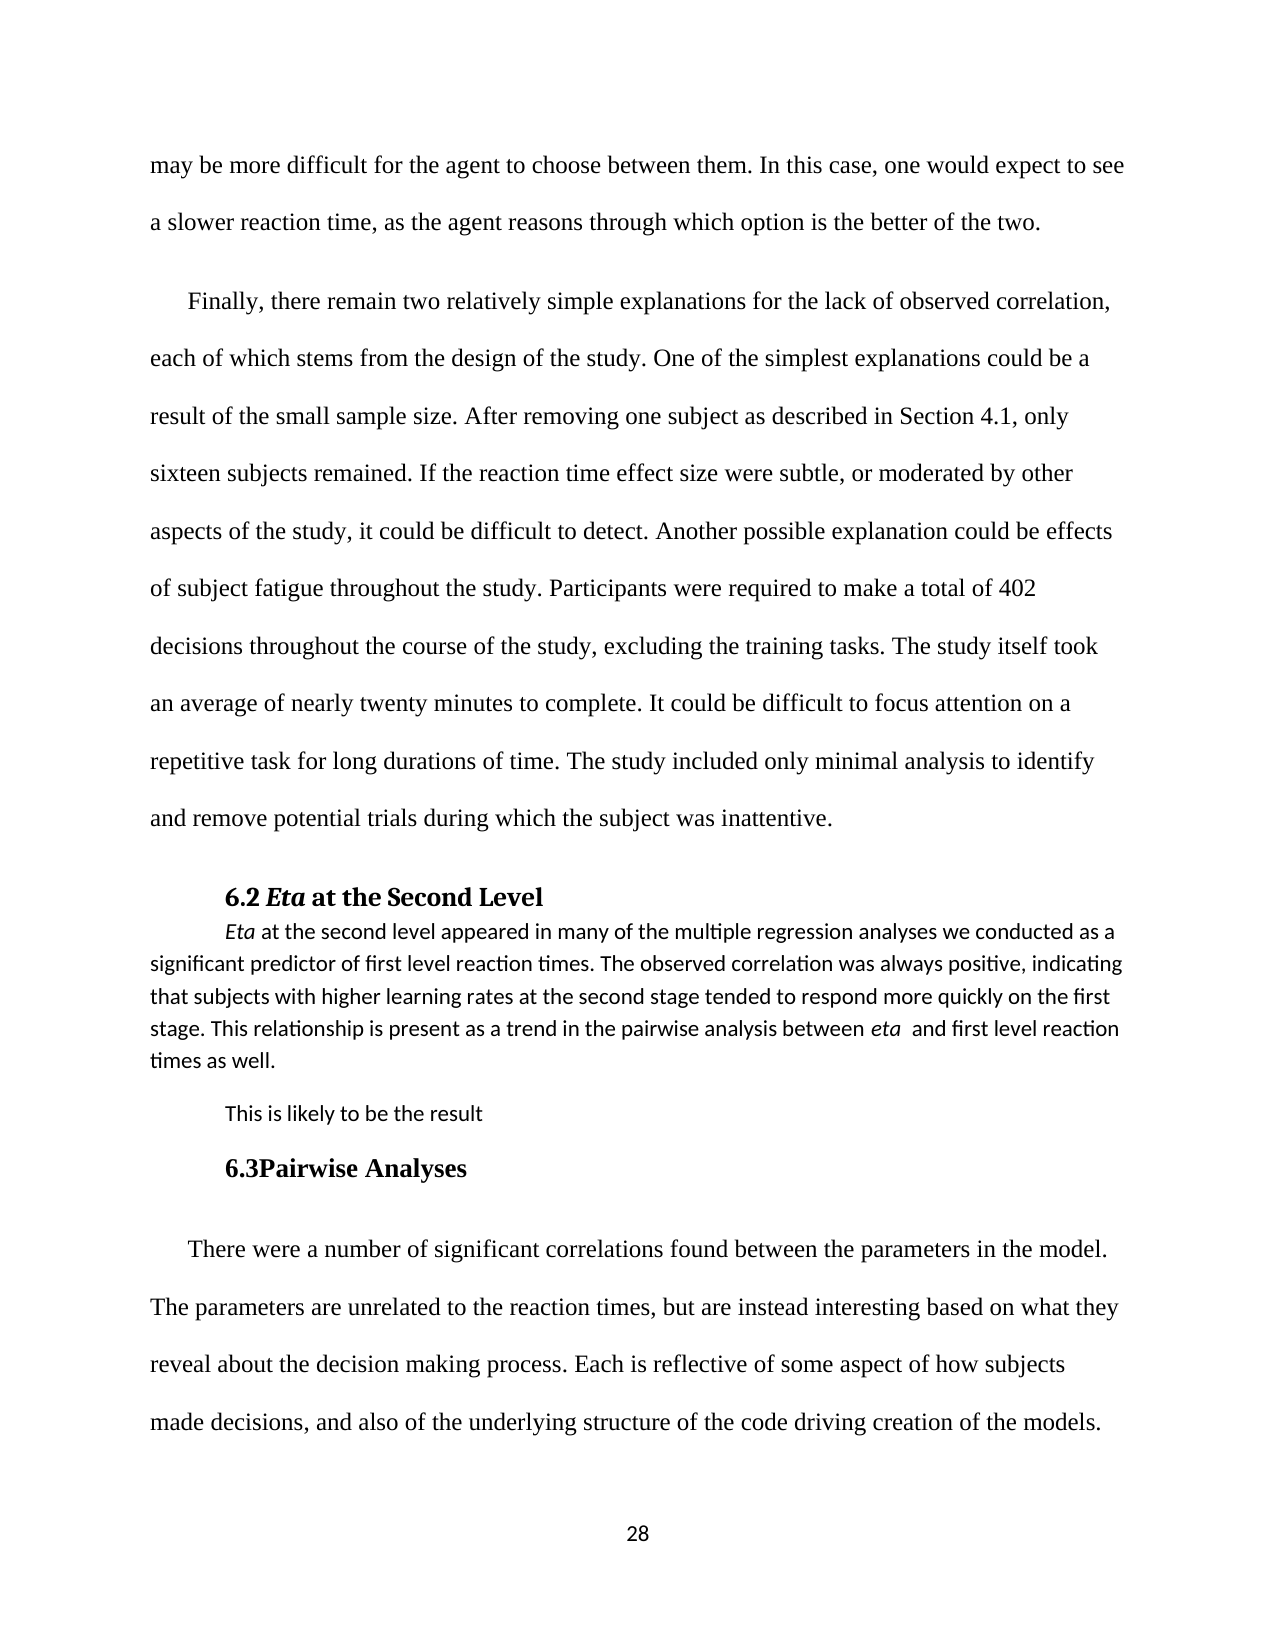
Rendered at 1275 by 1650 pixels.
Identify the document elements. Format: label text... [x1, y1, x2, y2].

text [150, 150, 1125, 236]
text Finally, there remain two relatively simple explanations for the lack of observed correlation, each of which stems from the design of the study. One of the simplest explanations could be a result of the small sample size. After removing one subject as described in Section 4.1, only sixteen subjects remained. If the reaction time effect size were subtle, or moderated by other aspects of the study, it could be difficult to detect. Another possible explanation could be effects of subject fatigue throughout the study. Participants were required to make a total of 402 decisions throughout the course of the study, excluding the training tasks. The study itself took an average of nearly twenty minutes to complete. It could be difficult to focus attention on a repetitive task for long durations of time. The study included only minimal analysis to identify and remove potential trials during which the subject was inattentive. [150, 286, 1125, 832]
subtitle 6.2 Eta at the Second Level [150, 882, 1125, 913]
text Eta at the second level appeared in many of the multiple regression analyses we conducted as a significant predictor of first level reaction times. The observed correlation was always positive, indicating that subjects with higher learning rates at the second stage tended to respond more quickly on the first stage. This relationship is present as a trend in the pairwise analysis between eta and first level reaction times as well. [150, 917, 1125, 1074]
text This is likely to be the result [150, 1099, 1125, 1127]
subtitle 6.3Pairwise Analyses [150, 1152, 1125, 1183]
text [150, 1234, 1125, 1436]
